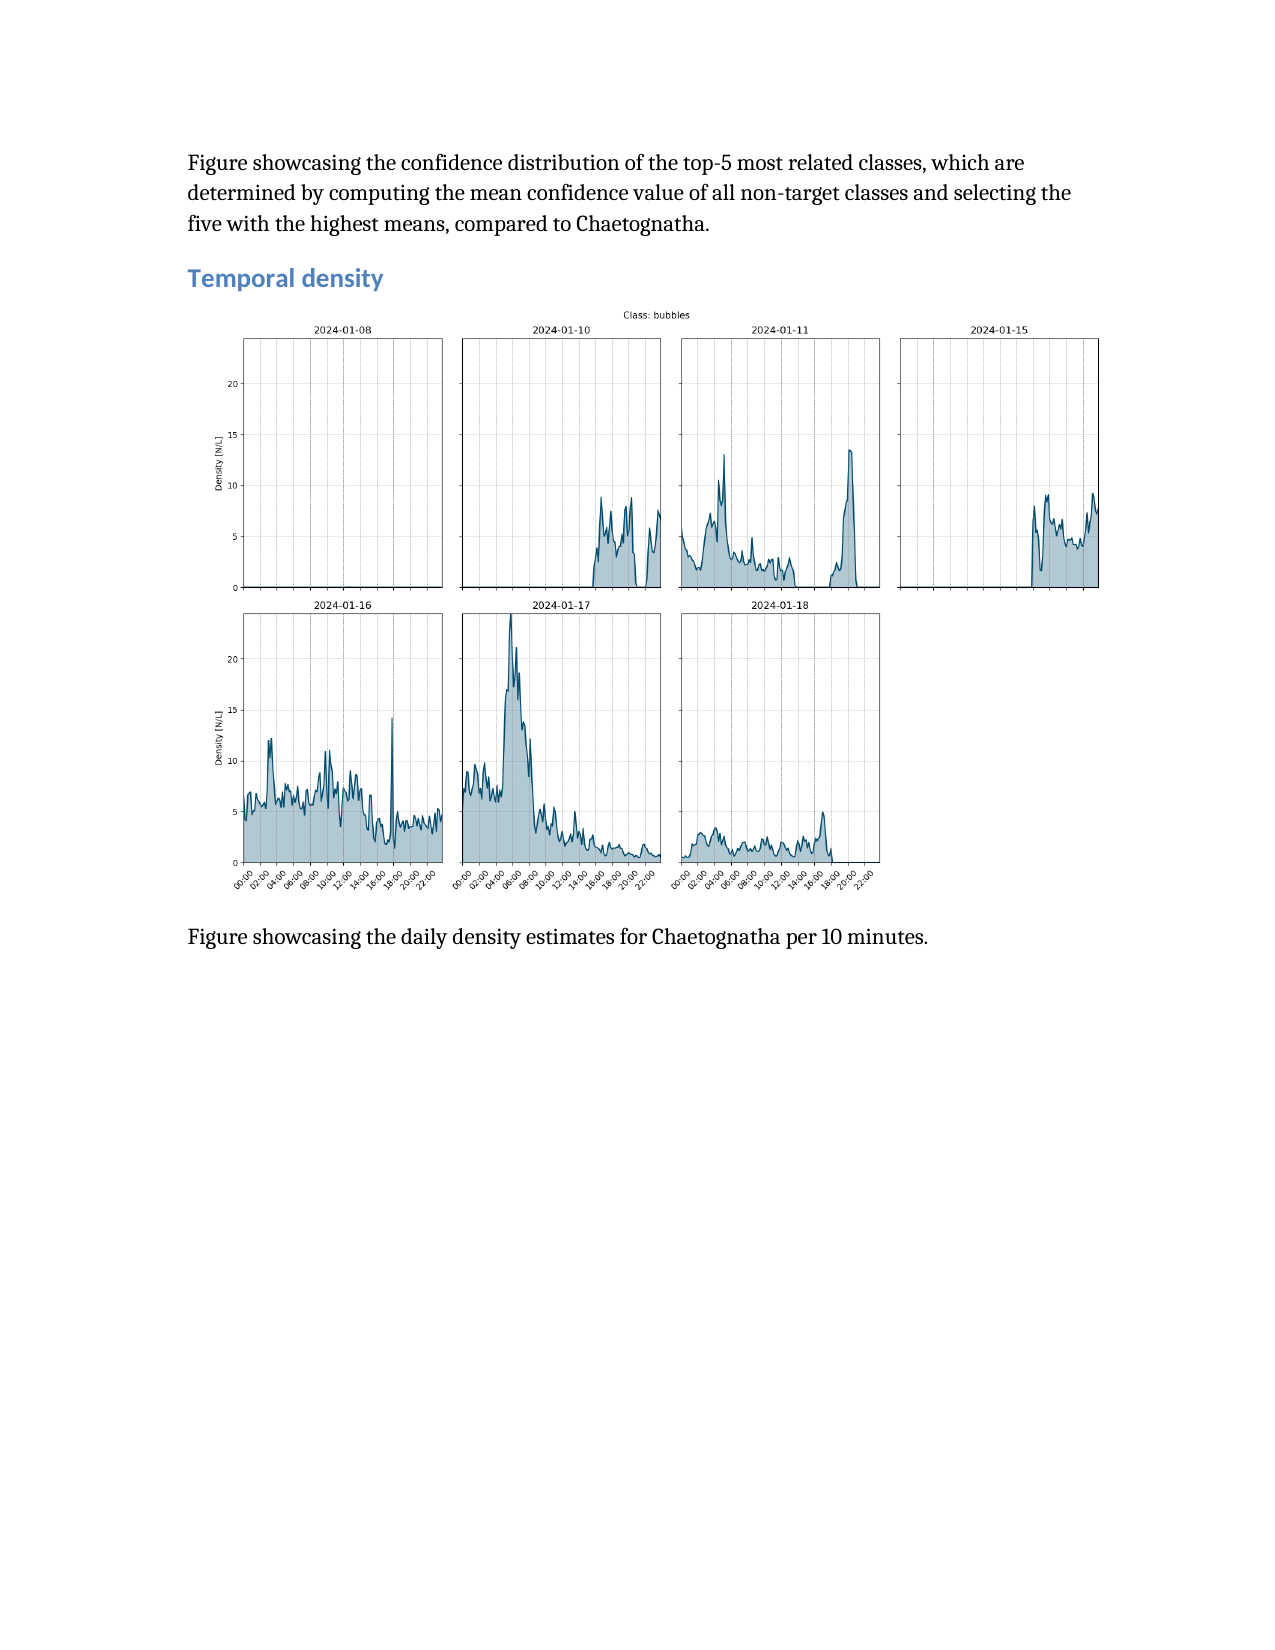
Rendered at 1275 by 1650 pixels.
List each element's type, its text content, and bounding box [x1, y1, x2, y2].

picture [206, 299, 1107, 900]
text Figure showcasing the daily density estimates for Chaetognatha per 10 minutes. [187, 924, 1087, 950]
text Figure showcasing the confidence distribution of the top-5 most related classes, which are determined by computing the mean confidence value of all non-target classes and selecting the five with the highest means, compared to Chaetognatha. [187, 150, 1087, 237]
subtitle Temporal density [187, 261, 1087, 294]
